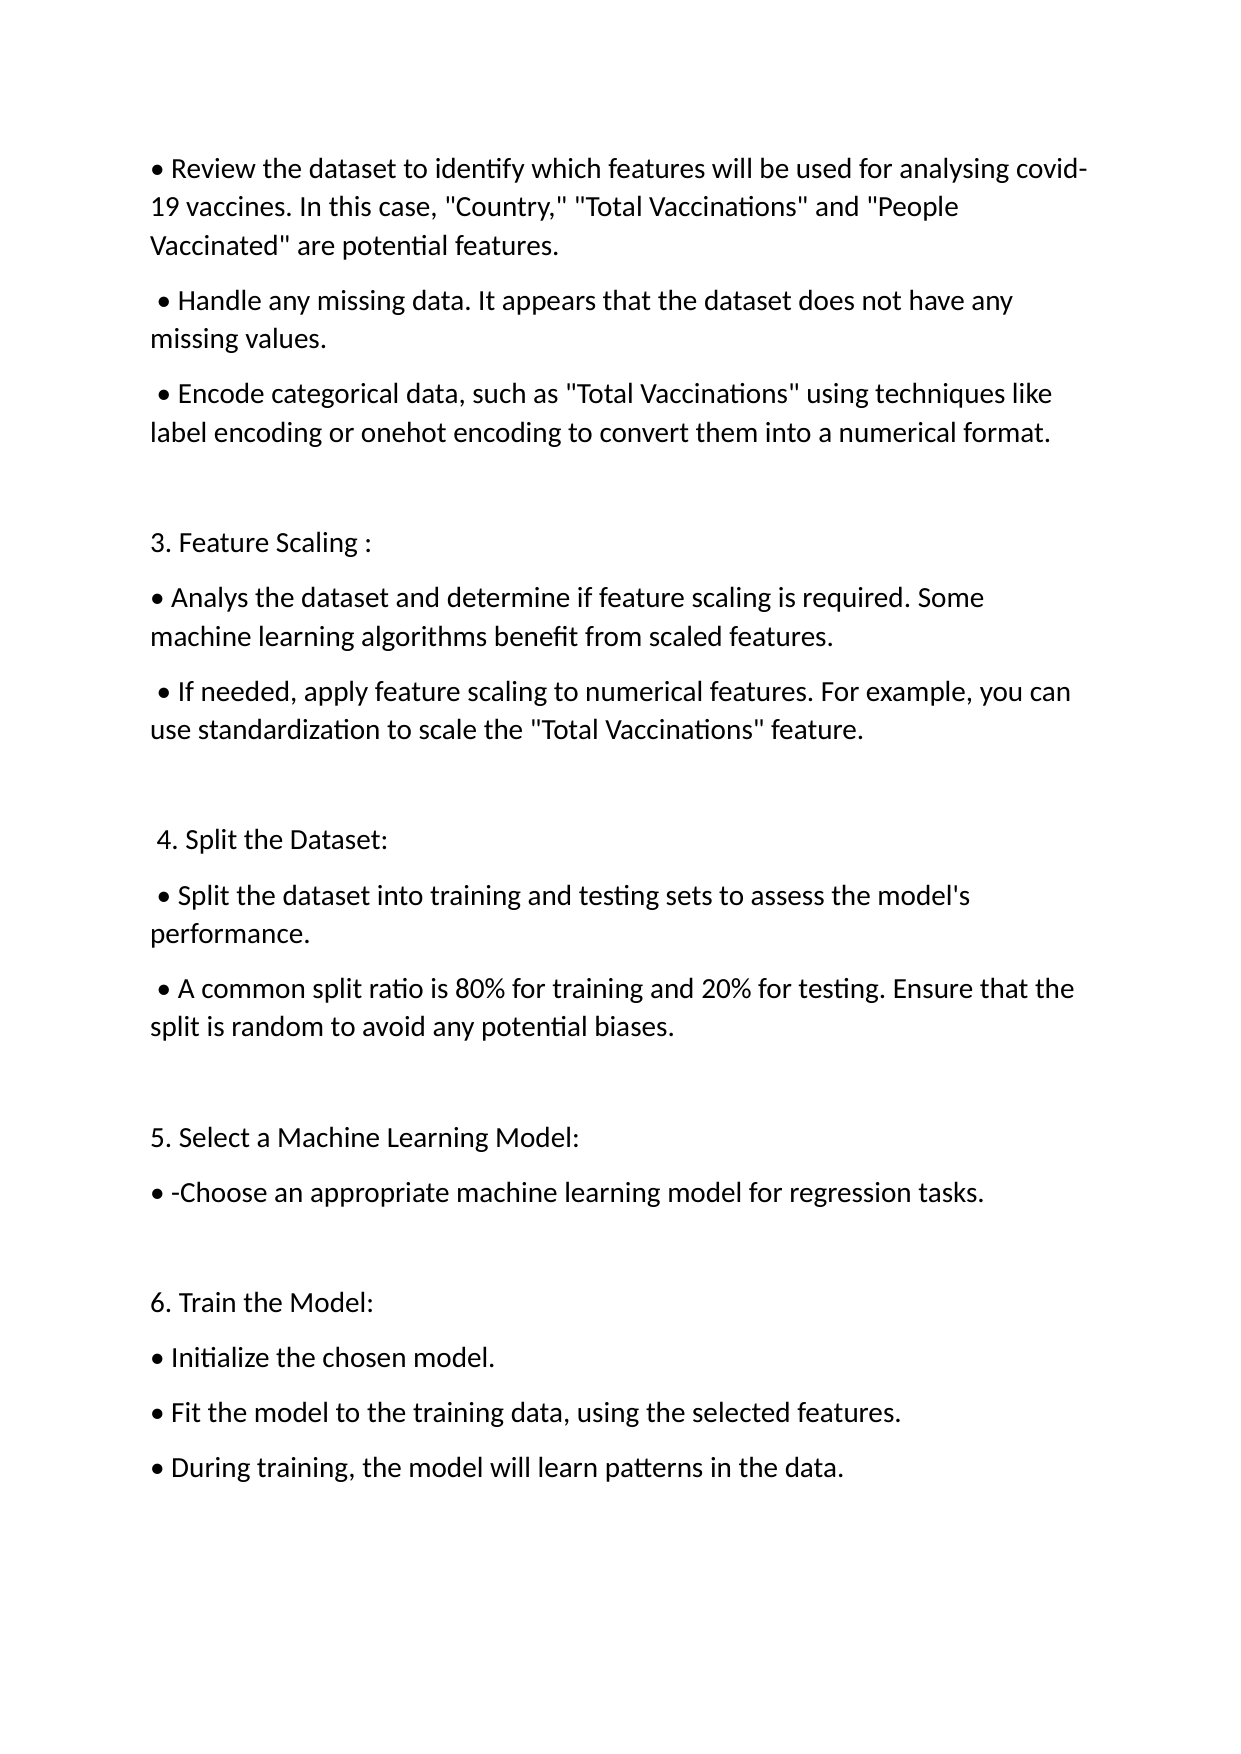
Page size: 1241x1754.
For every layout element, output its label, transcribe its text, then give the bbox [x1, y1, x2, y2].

text 5. Select a Machine Learning Model: [150, 1119, 1090, 1154]
text • -Choose an appropriate machine learning model for regression tasks. [150, 1174, 1090, 1209]
text 4. Split the Dataset: [150, 821, 1090, 857]
text • During training, the model will learn patterns in the data. [150, 1449, 1090, 1485]
text • Review the dataset to identify which features will be used for analysing covid-19 vaccines. In this case, "Country," "Total Vaccinations" and "People Vaccinated" are potential features. [150, 150, 1090, 262]
text • Encode categorical data, such as "Total Vaccinations" using techniques like label encoding or onehot encoding to convert them into a numerical format. [150, 376, 1090, 449]
text • Fit the model to the training data, using the selected features. [150, 1394, 1090, 1430]
text • Split the dataset into training and testing sets to assess the model's performance. [150, 877, 1090, 951]
text • A common split ratio is 80% for training and 20% for testing. Ensure that the split is random to avoid any potential biases. [150, 970, 1090, 1044]
text 6. Train the Model: [150, 1284, 1090, 1320]
text 3. Feature Scaling : [150, 524, 1090, 560]
text • Initialize the chosen model. [150, 1339, 1090, 1375]
text • If needed, apply feature scaling to numerical features. For example, you can use standardization to scale the "Total Vaccinations" feature. [150, 673, 1090, 747]
text • Handle any missing data. It appears that the dataset does not have any missing values. [150, 282, 1090, 356]
text • Analys the dataset and determine if feature scaling is required. Some machine learning algorithms benefit from scaled features. [150, 579, 1090, 653]
